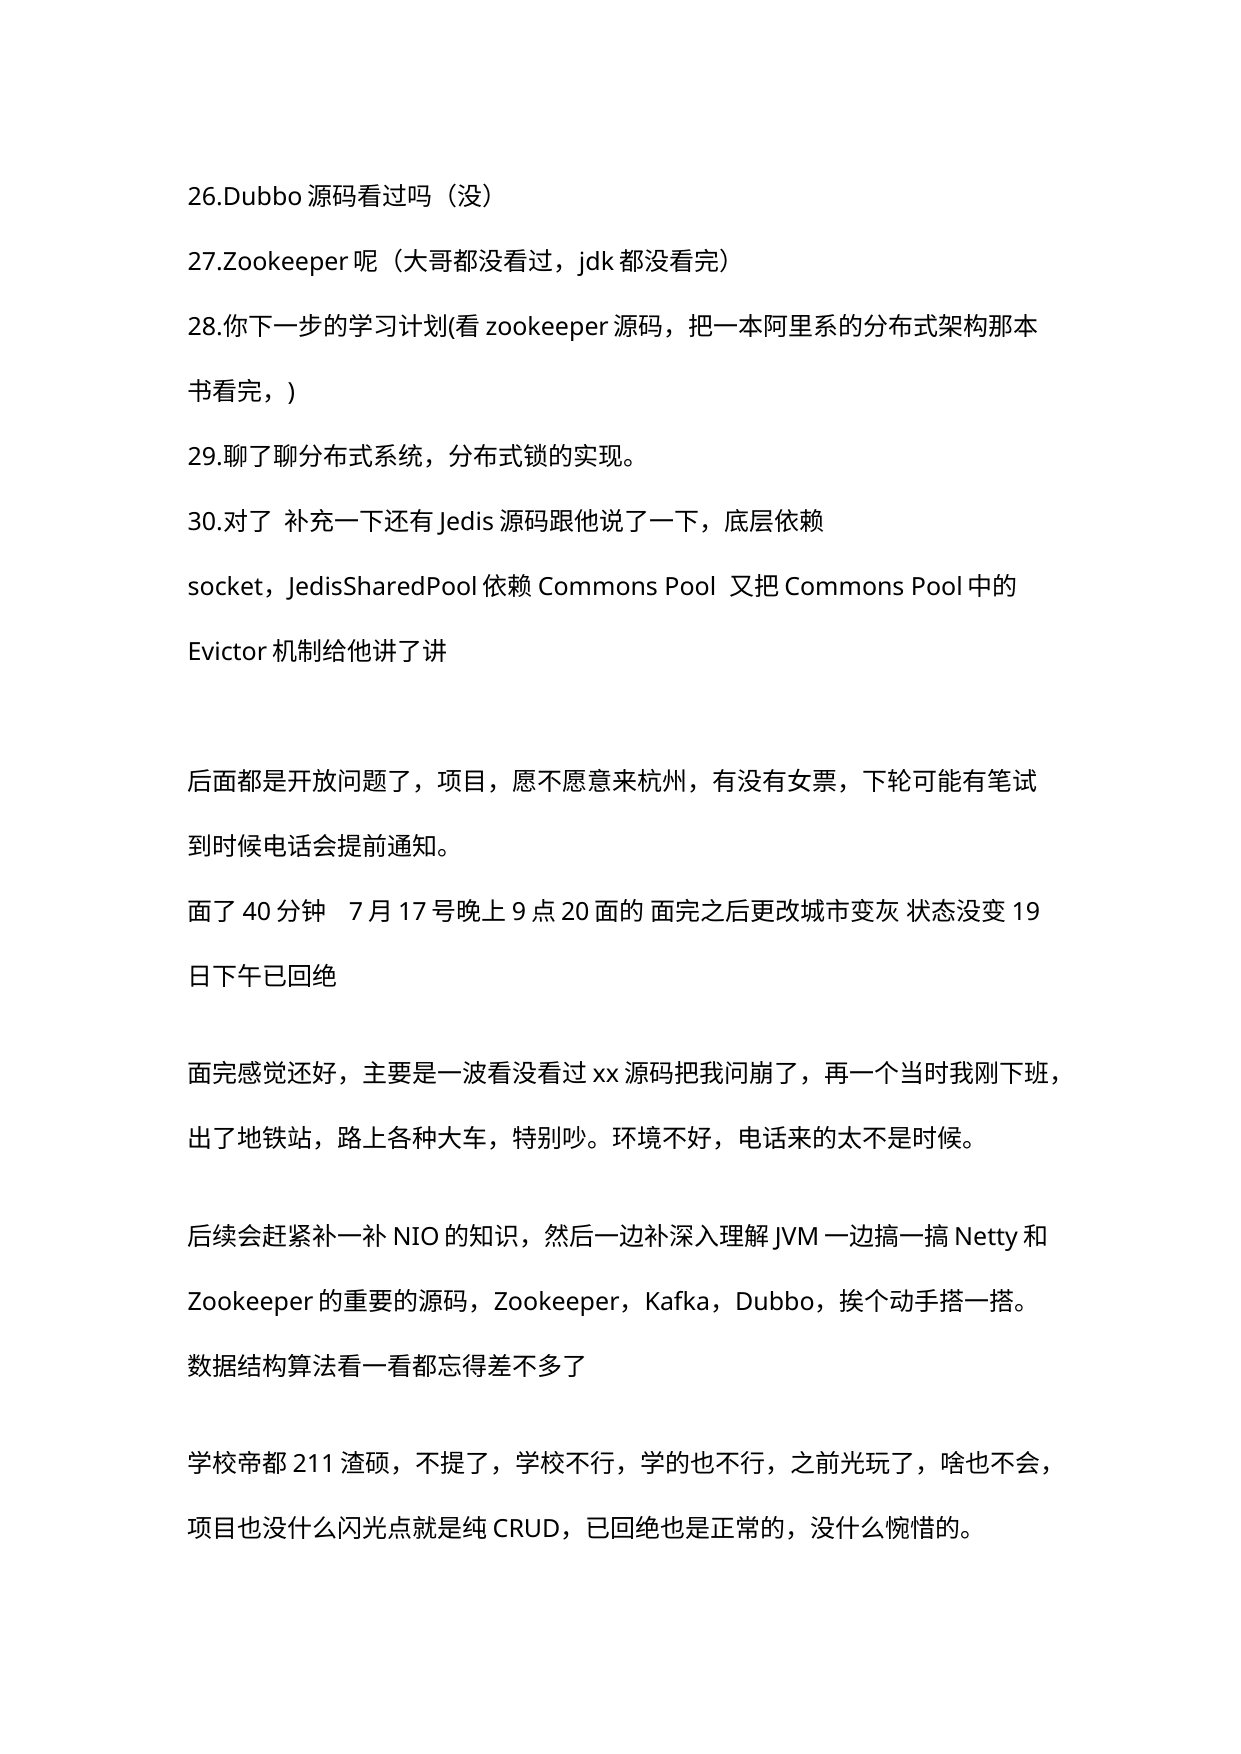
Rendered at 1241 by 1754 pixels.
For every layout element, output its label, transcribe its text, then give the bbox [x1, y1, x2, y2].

text 后面都是开放问题了，项目，愿不愿意来杭州，有没有女票，下轮可能有笔试到时候电话会提前通知。 [187, 747, 1053, 877]
text 29.聊了聊分布式系统，分布式锁的实现。 [187, 422, 1053, 487]
text 27.Zookeeper呢（大哥都没看过，jdk都没看完） [187, 227, 1053, 292]
text 学校帝都211渣硕，不提了，学校不行，学的也不行，之前光玩了，啥也不会，项目也没什么闪光点就是纯CRUD，已回绝也是正常的，没什么惋惜的。 [187, 1429, 1053, 1559]
text 面完感觉还好，主要是一波看没看过xx源码把我问崩了，再一个当时我刚下班，出了地铁站，路上各种大车，特别吵。环境不好，电话来的太不是时候。 [187, 1039, 1053, 1169]
text 30.对了 补充一下还有Jedis源码跟他说了一下，底层依赖socket，JedisSharedPool依赖Commons Pool 又把Commons Pool中的Evictor机制给他讲了讲 [187, 487, 1053, 682]
text 28.你下一步的学习计划(看zookeeper源码，把一本阿里系的分布式架构那本书看完，) [187, 292, 1053, 422]
text 面了40分钟 7月17号晚上9点20面的 面完之后更改城市变灰 状态没变 19日下午已回绝 [187, 877, 1053, 1007]
text 26.Dubbo源码看过吗（没） [187, 162, 1053, 227]
text 后续会赶紧补一补NIO的知识，然后一边补深入理解JVM一边搞一搞Netty和Zookeeper的重要的源码，Zookeeper，Kafka，Dubbo，挨个动手搭一搭。数据结构算法看一看都忘得差不多了 [187, 1202, 1053, 1397]
